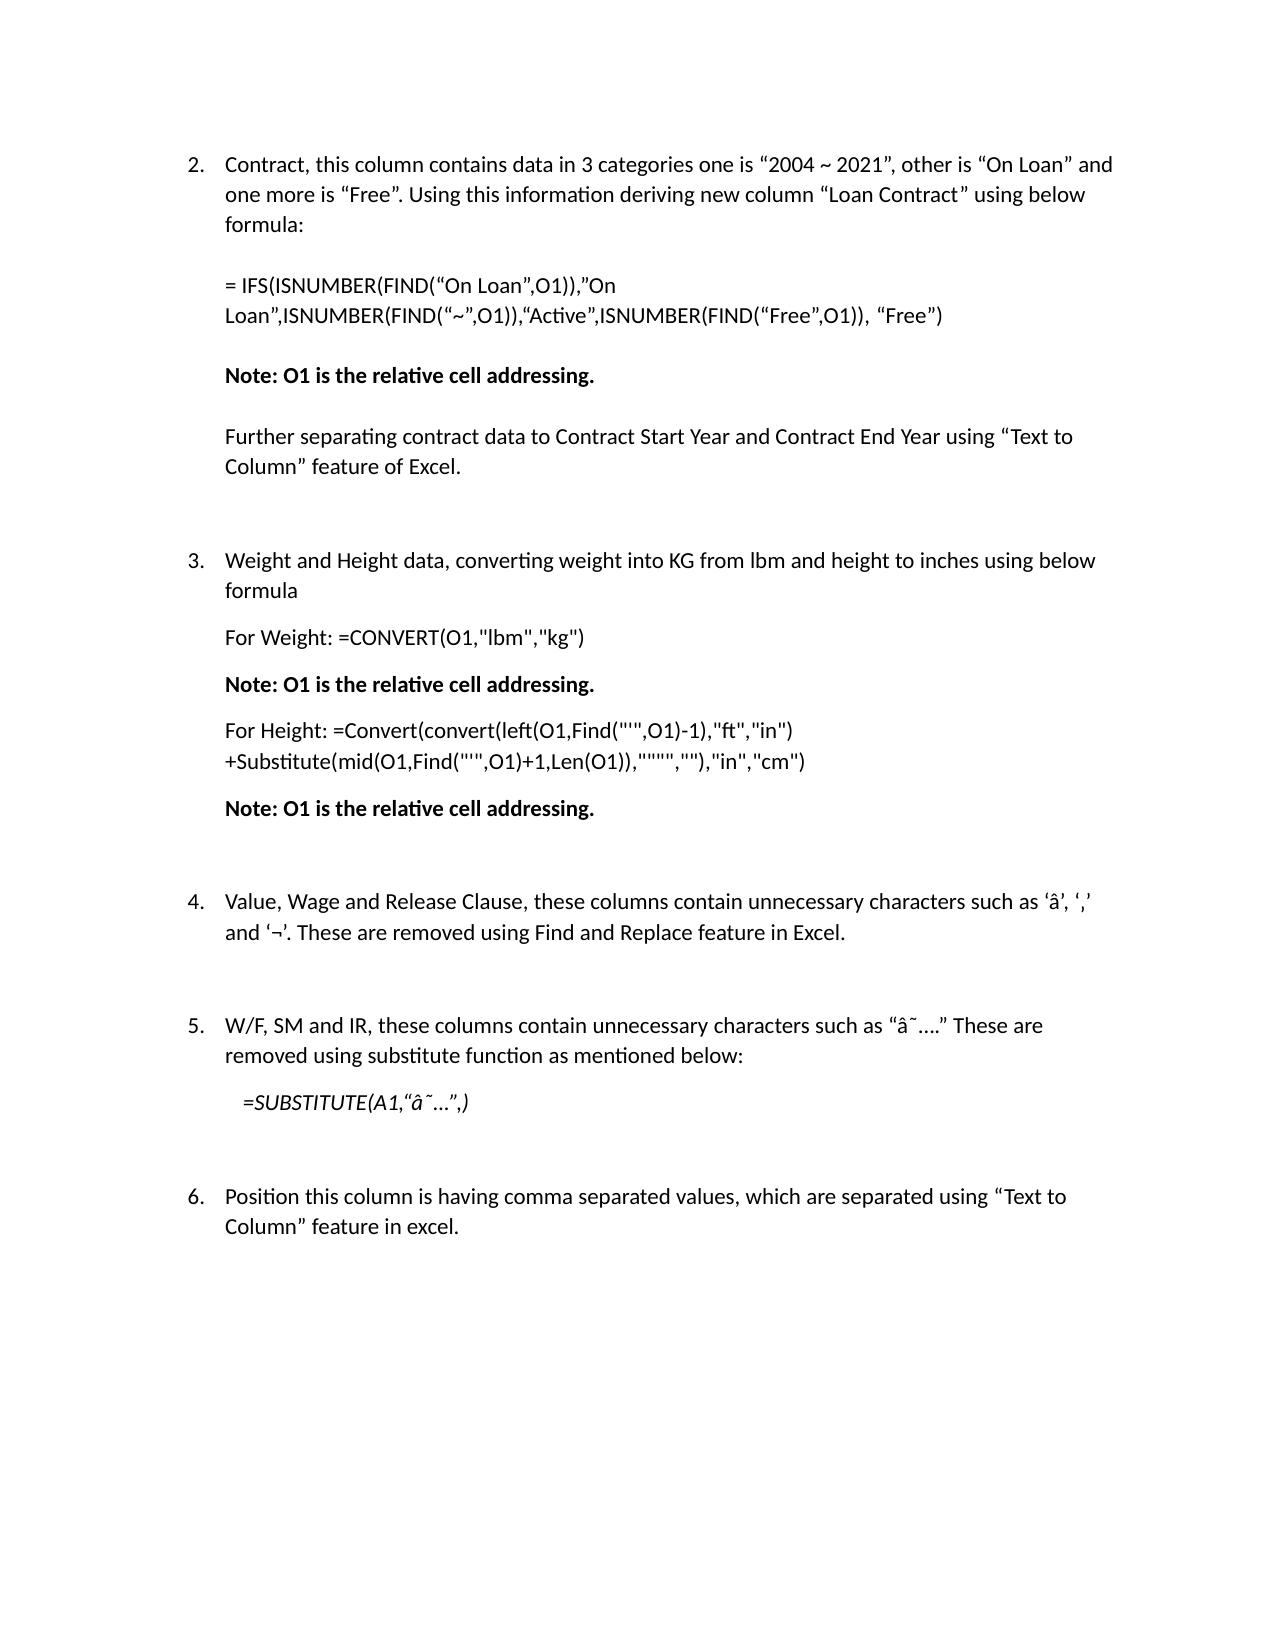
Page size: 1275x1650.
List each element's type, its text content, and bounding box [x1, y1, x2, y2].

list Note: O1 is the relative cell addressing. [225, 794, 1125, 822]
list Note: O1 is the relative cell addressing. [225, 361, 1125, 389]
list Value, Wage and Release Clause, these columns contain unnecessary characters such as ‘â’, ‘‚’ and ‘¬’. These are removed using Find and Replace feature in Excel. [187, 887, 1125, 946]
list Contract, this column contains data in 3 categories one is “2004 ~ 2021”, other is “On Loan” and one more is “Free”. Using this information deriving new column “Loan Contract” using below formula: [187, 150, 1125, 238]
list Weight and Height data, converting weight into KG from lbm and height to inches using below formula [187, 546, 1125, 604]
text For Height: =Convert(convert(left(O1,Find("'",O1)-1),"ft","in")+Substitute(mid(O1,Find("'",O1)+1,Len(O1)),"""",""),"in","cm") [225, 717, 1125, 775]
list Note: O1 is the relative cell addressing. [225, 670, 1125, 698]
list = IFS(ISNUMBER(FIND(“On Loan”,O1)),”On Loan”,ISNUMBER(FIND(“~”,O1)),“Active”,ISNUMBER(FIND(“Free”,O1)), “Free”) [225, 271, 1125, 329]
list Position this column is having comma separated values, which are separated using “Text to Column” feature in excel. [187, 1182, 1125, 1241]
list Further separating contract data to Contract Start Year and Contract End Year using “Text to Column” feature of Excel. [225, 422, 1125, 480]
list W/F, SM and IR, these columns contain unnecessary characters such as “â˜….” These are removed using substitute function as mentioned below: [187, 1011, 1125, 1070]
text =SUBSTITUTE(A1,“â˜…”,) [150, 1088, 1125, 1117]
text For Weight: =CONVERT(O1,"lbm","kg") [225, 623, 1125, 651]
